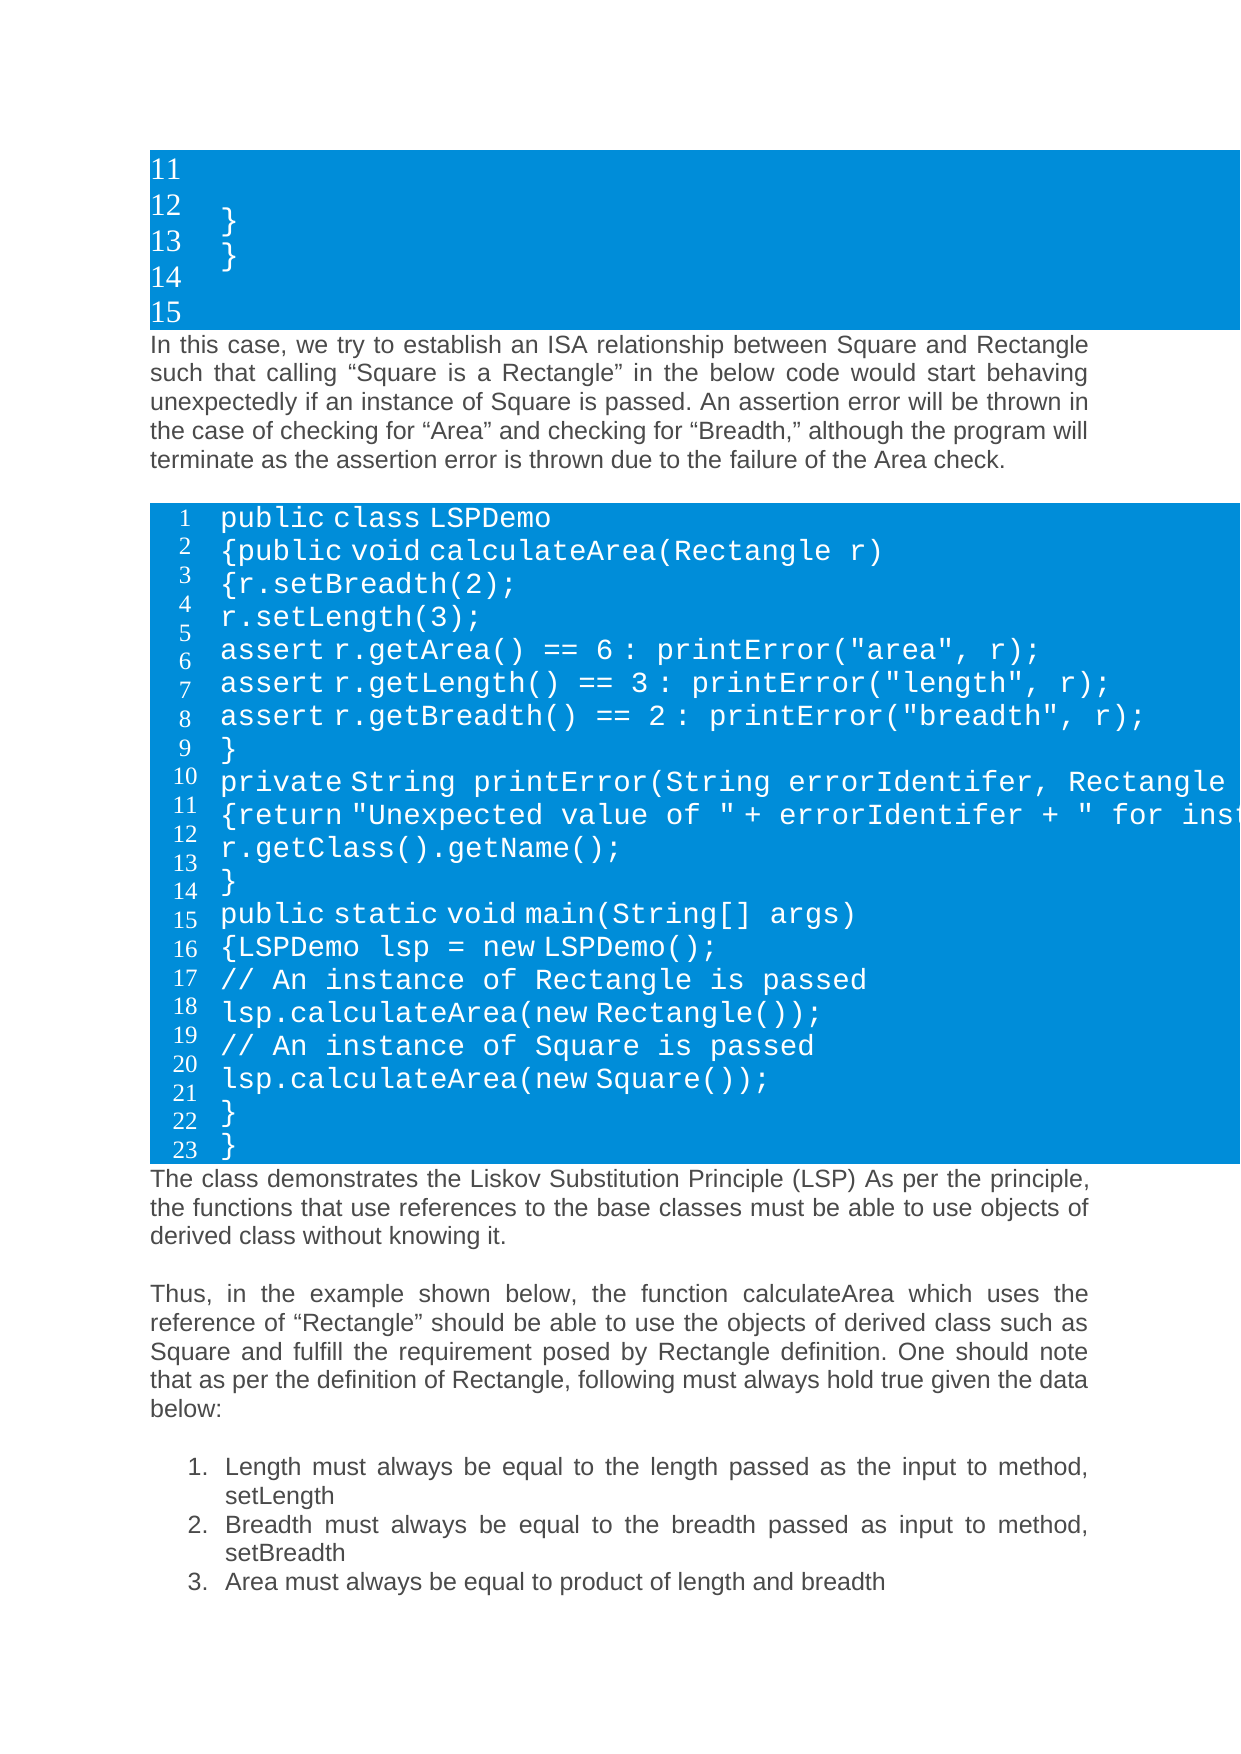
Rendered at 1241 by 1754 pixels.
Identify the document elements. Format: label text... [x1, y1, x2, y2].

table_header 1 2 3 4 5 6 7 8 9 10 11 12 13 14 15 16 17 18 19 20 21 22 23 [150, 503, 220, 1164]
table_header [150, 150, 220, 330]
table_header public class LSPDemo {public void calculateArea(Rectangle r) {r.setBreadth(2); r.setLength(3); assert r.getArea() == 6 : printError("area", r); assert r.getLength() == 3 : printError("length", r); assert r.getBreadth() == 2 : printError("breadth", r); } private String printError(String errorIdentifer, Rectangle r) {return "Unexpected value of " + errorIdentifer + " for instance of " + r.getClass().getName(); } public static void main(String[] args) {LSPDemo lsp = new LSPDemo(); // An instance of Rectangle is passed lsp.calculateArea(new Rectangle()); // An instance of Square is passed lsp.calculateArea(new Square()); } } [220, 503, 1240, 1164]
text Thus, in the example shown below, the function calculateArea which uses the reference of “Rectangle” should be able to use the objects of derived class such as Square and fulfill the requirement posed by Rectangle definition. One should note that as per the definition of Rectangle, following must always hold true given the data below: [150, 1279, 1090, 1423]
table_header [220, 150, 1240, 330]
list Area must always be equal to product of length and breadth [187, 1567, 1090, 1596]
list Breadth must always be equal to the breadth passed as input to method, setBreadth [187, 1510, 1090, 1567]
text In this case, we try to establish an ISA relationship between Square and Rectangle such that calling “Square is a Rectangle” in the below code would start behaving unexpectedly if an instance of Square is passed. An assertion error will be thrown in the case of checking for “Area” and checking for “Breadth,” although the program will terminate as the assertion error is thrown due to the failure of the Area check. [150, 330, 1090, 473]
list Length must always be equal to the length passed as the input to method, setLength [187, 1452, 1090, 1510]
text The class demonstrates the Liskov Substitution Principle (LSP) As per the principle, the functions that use references to the base classes must be able to use objects of derived class without knowing it. [150, 1164, 1090, 1250]
